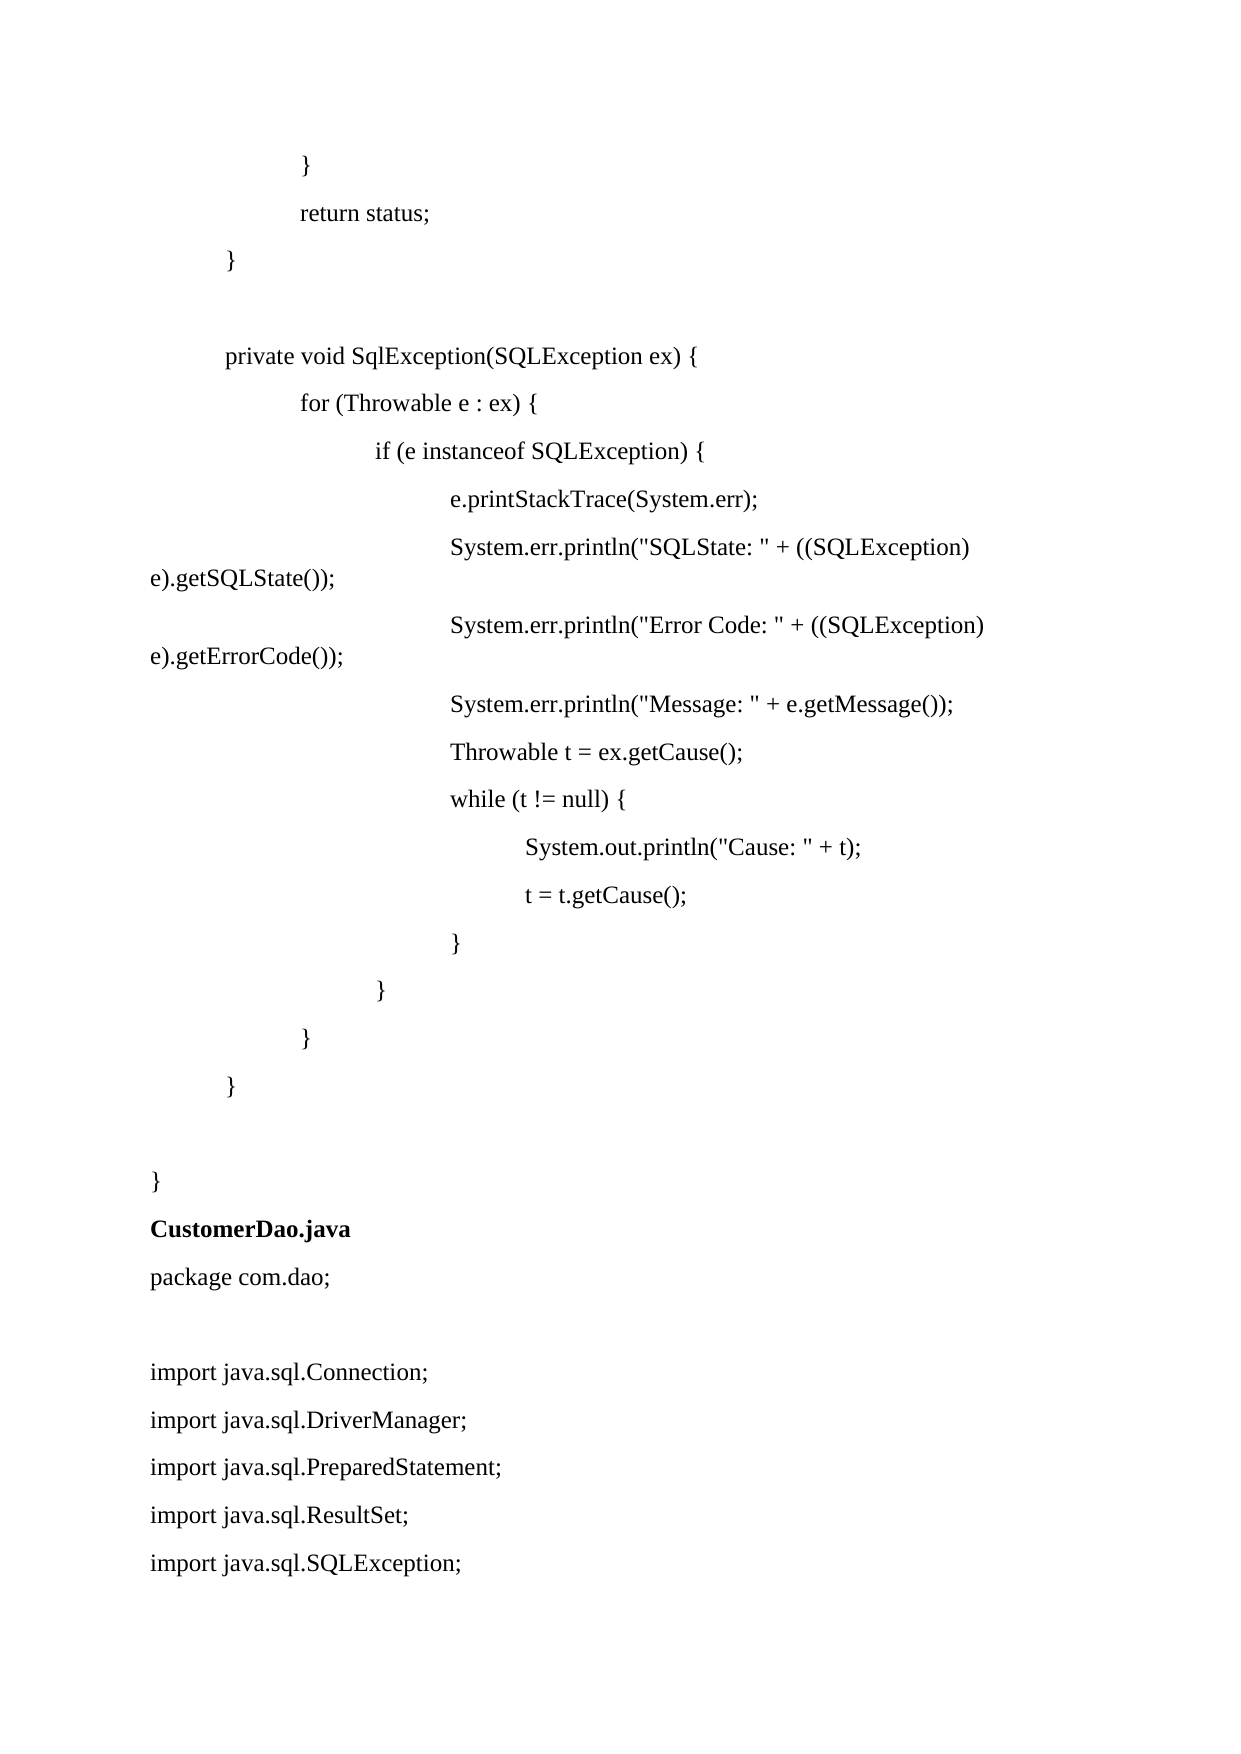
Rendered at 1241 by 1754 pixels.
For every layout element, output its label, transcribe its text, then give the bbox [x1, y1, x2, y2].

text System.err.println("Error Code: " + ((SQLException) e).getErrorCode()); [150, 610, 1090, 670]
text import java.sql.PreparedStatement; [150, 1452, 1090, 1481]
text } [150, 150, 1090, 179]
text for (Throwable e : ex) { [150, 388, 1090, 417]
text System.err.println("SQLState: " + ((SQLException) e).getSQLState()); [150, 532, 1090, 591]
text } [150, 245, 1090, 274]
text } [150, 928, 1090, 956]
text private void SqlException(SQLException ex) { [150, 341, 1090, 369]
text } [150, 1071, 1090, 1099]
text } [150, 1166, 1090, 1195]
text } [150, 1023, 1090, 1052]
text } [150, 975, 1090, 1004]
text package com.dao; [150, 1262, 1090, 1290]
text return status; [150, 198, 1090, 226]
text System.err.println("Message: " + e.getMessage()); [150, 689, 1090, 718]
text System.out.println("Cause: " + t); [150, 832, 1090, 861]
text while (t != null) { [150, 784, 1090, 813]
text import java.sql.DriverManager; [150, 1405, 1090, 1433]
text if (e instanceof SQLException) { [150, 436, 1090, 465]
text e.printStackTrace(System.err); [150, 484, 1090, 513]
text Throwable t = ex.getCause(); [150, 737, 1090, 766]
text t = t.getCause(); [150, 880, 1090, 909]
text import java.sql.Connection; [150, 1357, 1090, 1386]
text import java.sql.SQLException; [150, 1548, 1090, 1577]
text CustomerDao.java [150, 1214, 1090, 1243]
text import java.sql.ResultSet; [150, 1500, 1090, 1529]
